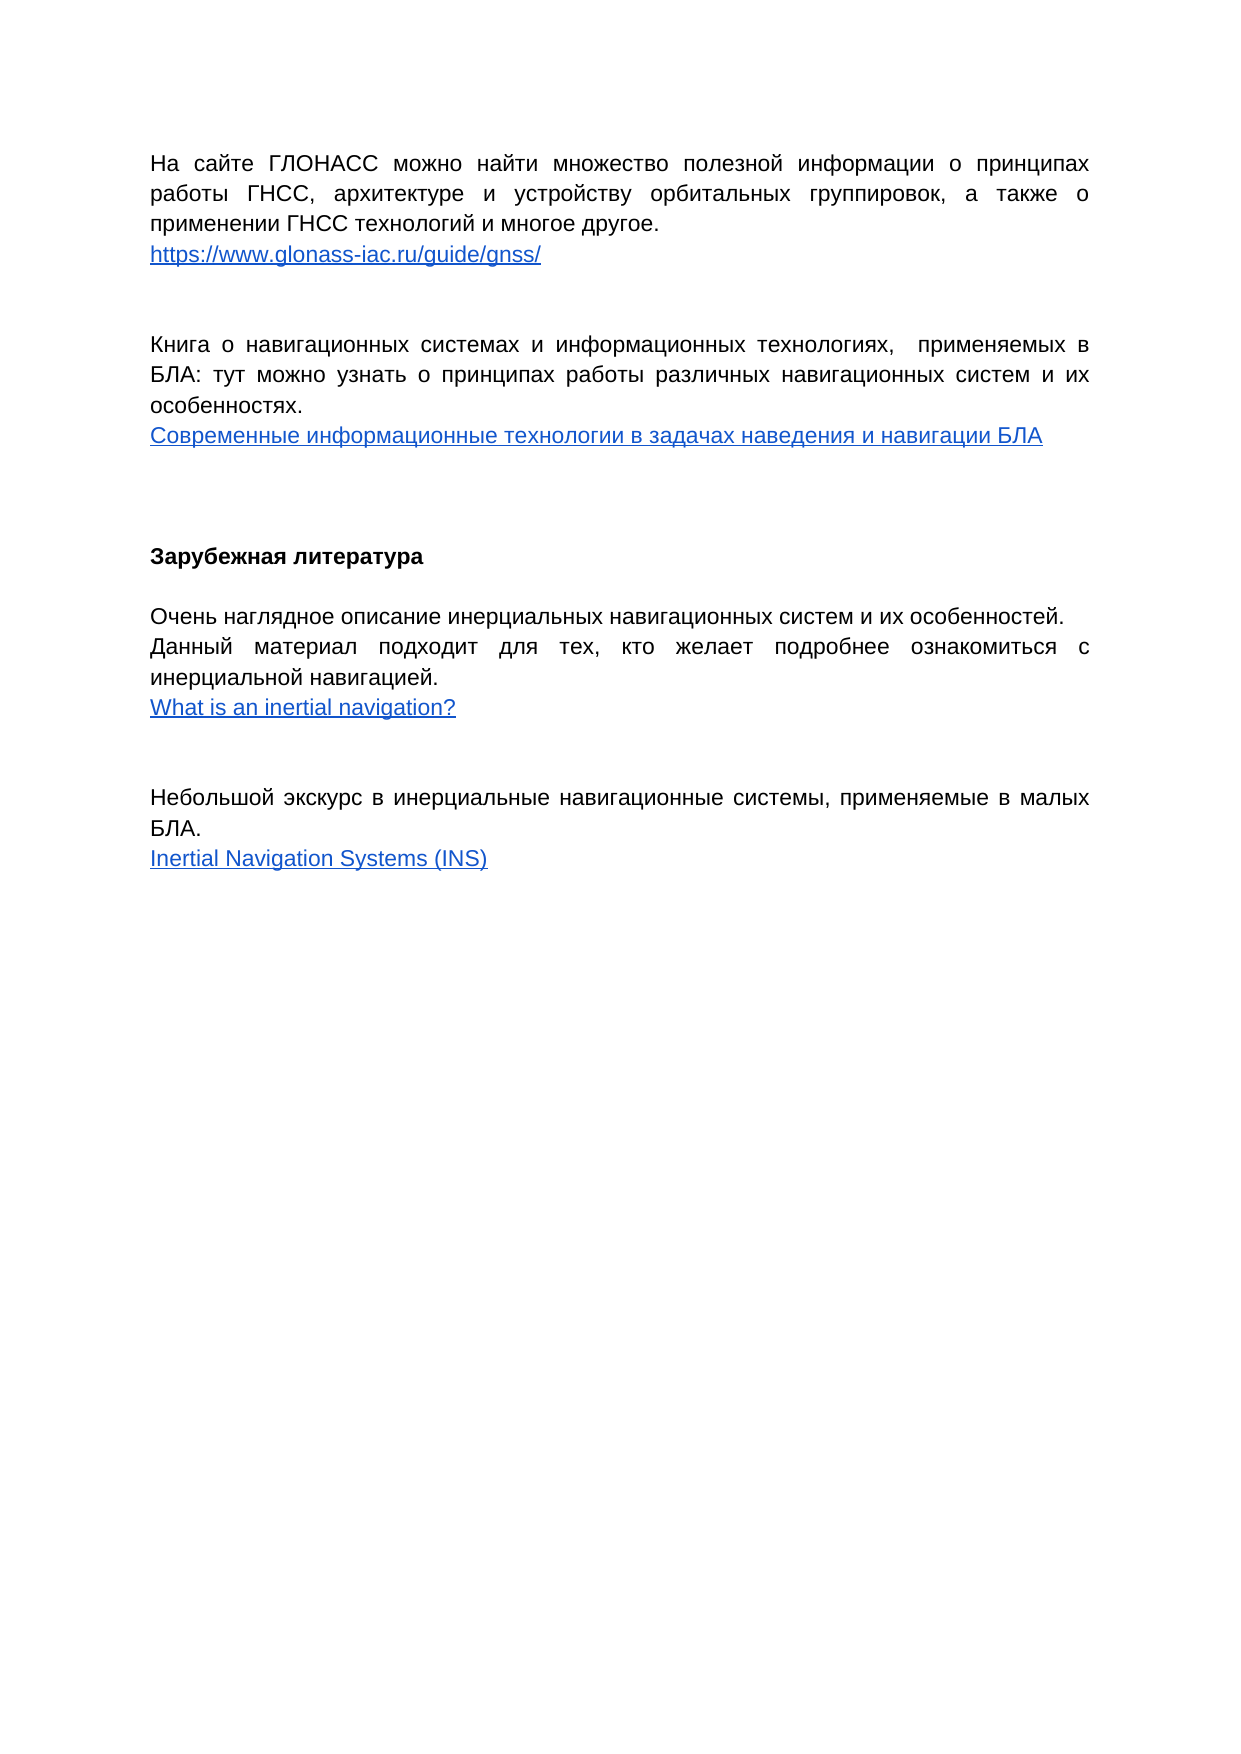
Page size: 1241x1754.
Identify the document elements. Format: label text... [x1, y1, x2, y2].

text Современные информационные технологии в задачах наведения и навигации БЛА [150, 422, 1090, 448]
text https://www.glonass-iac.ru/guide/gnss/ [150, 241, 1090, 267]
text Очень наглядное описание инерциальных навигационных систем и их особенностей. [150, 603, 1090, 629]
text Небольшой экскурс в инерциальные навигационные системы, применяемые в малых БЛА. [150, 784, 1090, 841]
text Inertial Navigation Systems (INS) [150, 845, 1090, 871]
text Зарубежная литература [150, 543, 1090, 569]
text На сайте ГЛОНАСС можно найти множество полезной информации о принципах работы ГНСС, архитектуре и устройству орбитальных группировок, а также о применении ГНСС технологий и многое другое. [150, 150, 1090, 237]
text What is an inertial navigation? [150, 694, 1090, 720]
text Книга о навигационных системах и информационных технологиях, применяемых в БЛА: тут можно узнать о принципах работы различных навигационных систем и их особенностях. [150, 331, 1090, 418]
text Данный материал подходит для тех, кто желает подробнее ознакомиться с инерциальной навигацией. [150, 633, 1090, 690]
